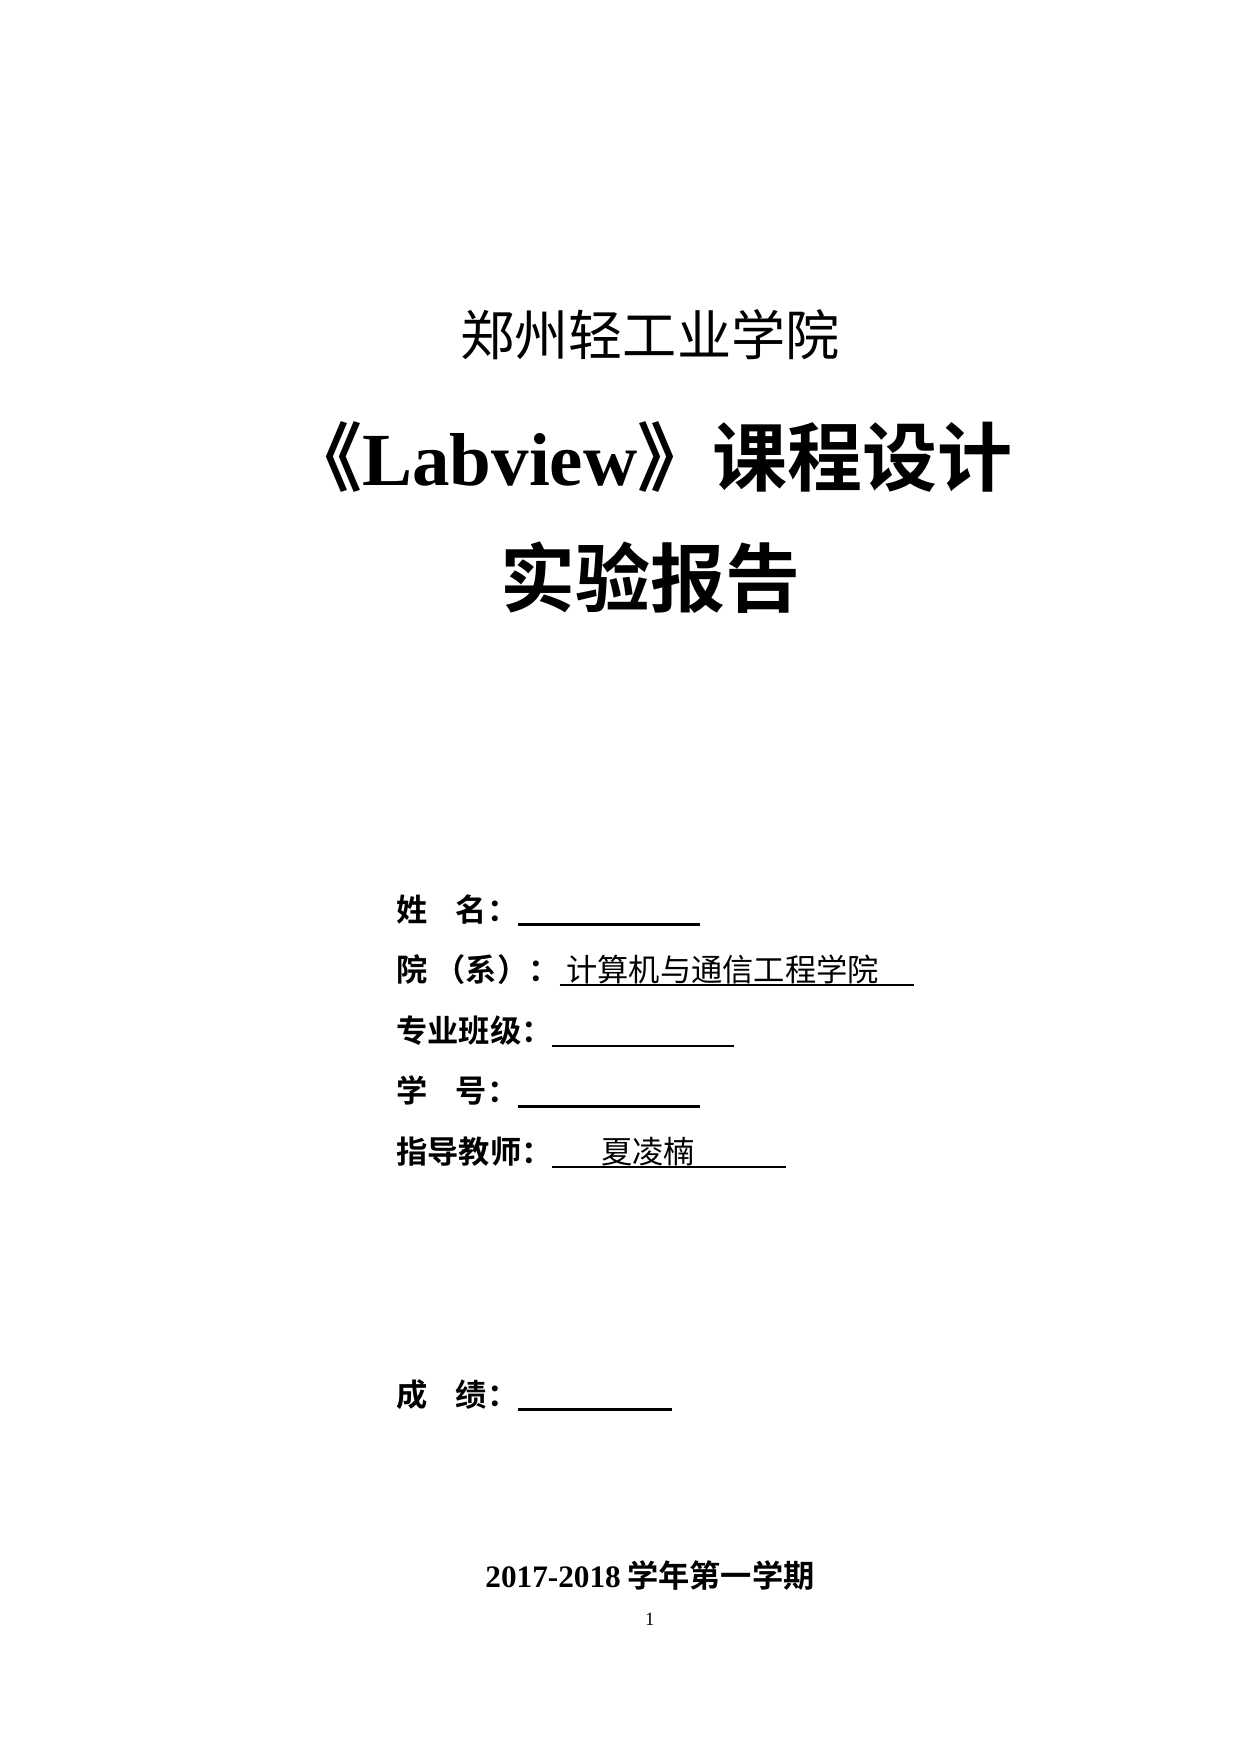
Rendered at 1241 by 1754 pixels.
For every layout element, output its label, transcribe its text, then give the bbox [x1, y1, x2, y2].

text 指导教师： 夏凌楠 [177, 1119, 1122, 1180]
text 院 （系）： 计算机与通信工程学院 [177, 938, 1122, 998]
text 实验报告 [177, 513, 1122, 634]
text 学 号： [177, 1059, 1122, 1119]
text 2017-2018学年第一学期 [177, 1544, 1122, 1604]
text 专业班级： [177, 998, 1122, 1059]
text 成 绩： [177, 1362, 1122, 1423]
text 郑州轻工业学院 [177, 271, 1122, 392]
text 《Labview》课程设计 [177, 392, 1122, 513]
text 姓 名： [177, 877, 1122, 938]
